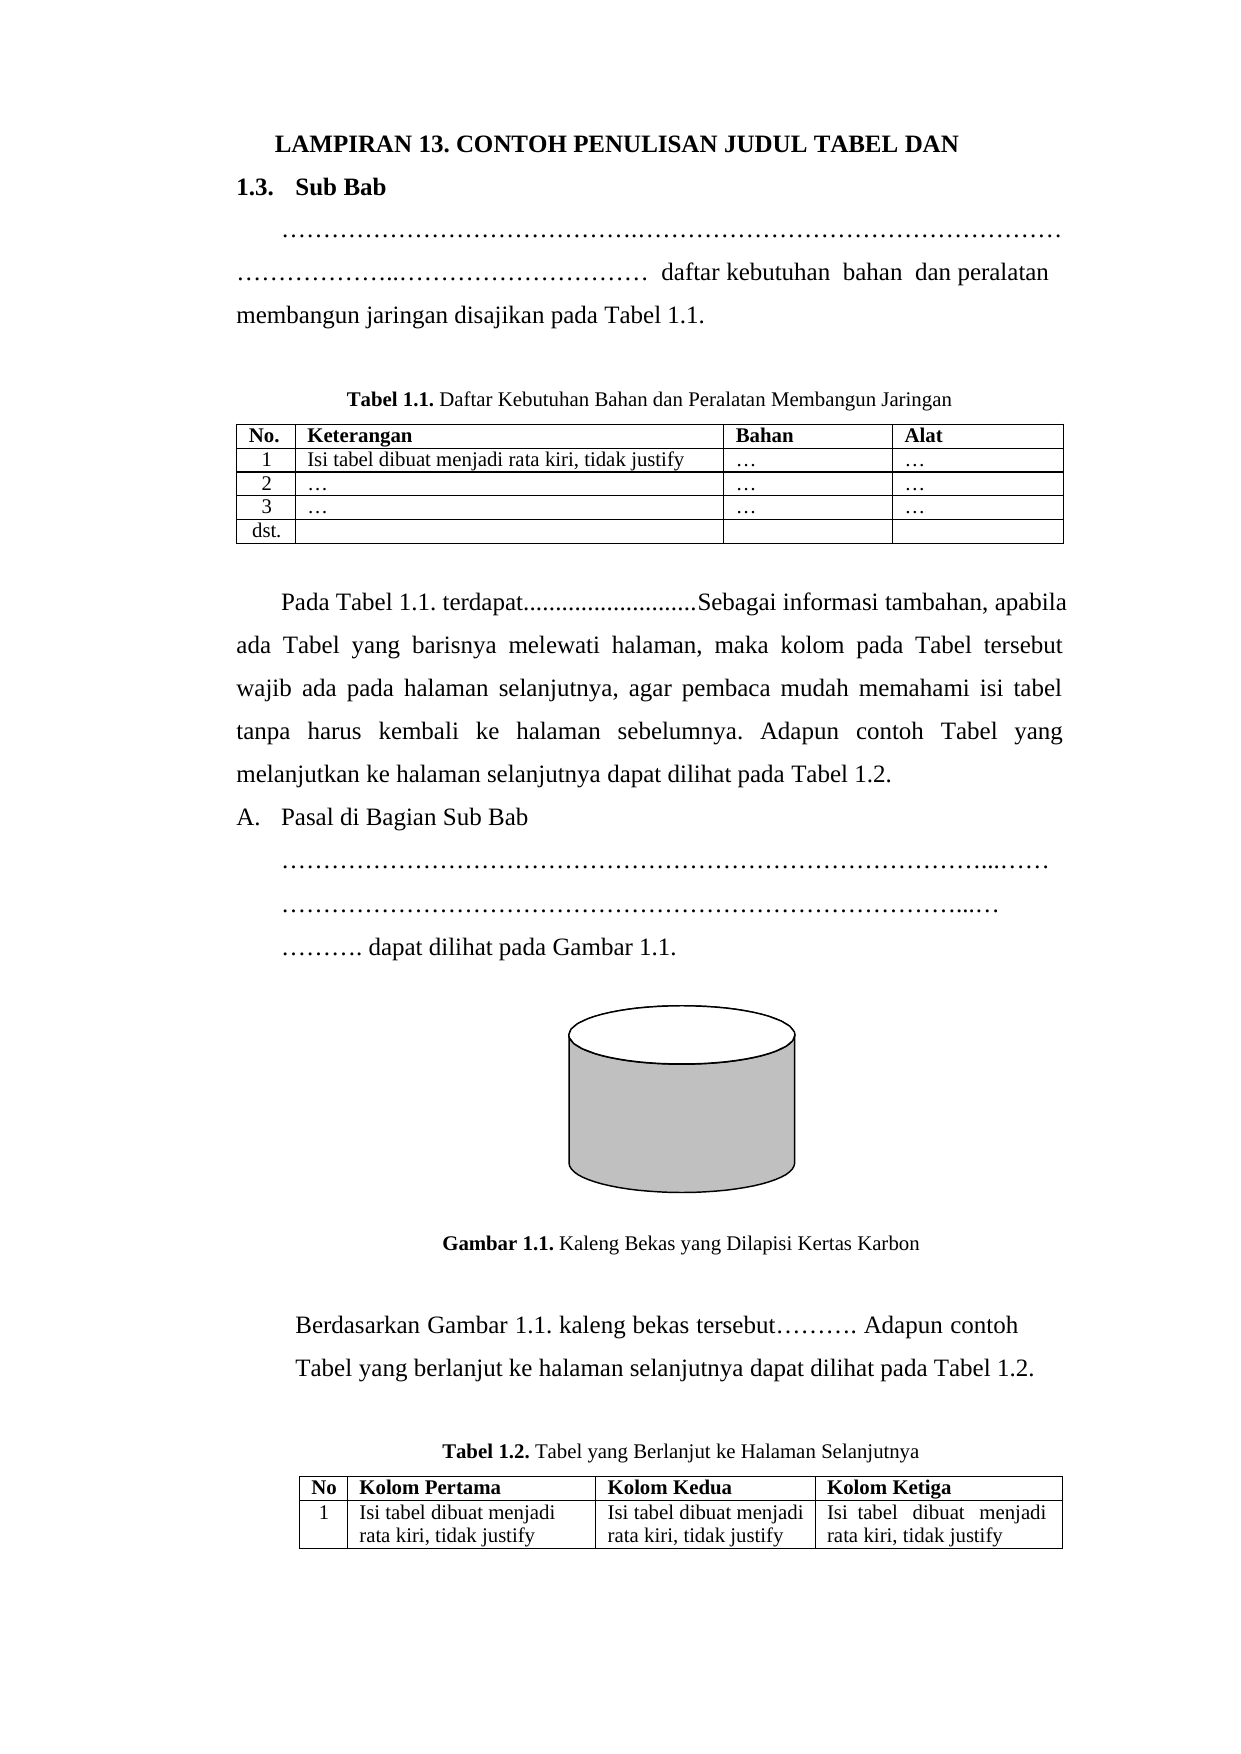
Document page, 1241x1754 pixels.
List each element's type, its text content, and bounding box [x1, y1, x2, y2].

text Tabel 1.2. Tabel yang Berlanjut ke Halaman Selanjutnya [442, 1439, 1128, 1463]
table_cell … [893, 496, 1063, 519]
text …………………………………………………………………………...…… [281, 845, 1128, 874]
subtitle Sub Bab [236, 172, 1128, 200]
table_cell … [296, 473, 723, 495]
table_header Alat [893, 425, 1063, 447]
table_cell Isi tabel dibuat menjadi rata kiri, tidak justify [596, 1501, 815, 1548]
table_cell 3 [237, 496, 295, 519]
text Gambar 1.1. Kaleng Bekas yang Dilapisi Kertas Karbon [442, 1231, 1128, 1255]
table_cell dst. [237, 520, 295, 543]
table_header Bahan [724, 425, 892, 447]
table_cell … [296, 496, 723, 519]
table_cell … [724, 496, 892, 519]
table_cell … [724, 449, 892, 471]
table_cell … [724, 473, 892, 495]
table_header No. [237, 425, 295, 447]
table_cell … [893, 473, 1063, 495]
table_cell [893, 520, 1063, 543]
table_cell Isi tabel dibuat menjadi rata kiri, tidak justify [816, 1501, 1062, 1548]
table_cell [296, 520, 723, 543]
text …………………………………….…………………………………………… [281, 214, 1128, 243]
table_header Kolom Pertama [348, 1477, 595, 1500]
table_header Kolom Kedua [596, 1477, 815, 1500]
table_cell 1 [237, 449, 295, 471]
text Tabel 1.1. Daftar Kebutuhan Bahan dan Peralatan Membangun Jaringan [272, 387, 1026, 411]
text ada Tabel yang barisnya melewati halaman, maka kolom pada Tabel tersebut wajib ada pada halaman selanjutnya, agar pembaca mudah memahami isi tabel tanpa harus kembali ke halaman sebelumnya. Adapun contoh Tabel yang melanjutkan ke halaman selanjutnya dapat dilihat pada Tabel 1.2. [236, 630, 1063, 788]
table_header Keterangan [296, 425, 723, 447]
table_header Kolom Ketiga [816, 1477, 1062, 1500]
table_cell [724, 520, 892, 543]
table_cell 1 [300, 1501, 347, 1548]
text Pada Tabel 1.1. terdapat Sebagai informasi tambahan, apabila [281, 587, 1128, 616]
text ………………………………………………………………………...… [281, 889, 1128, 917]
list Pasal di Bagian Sub Bab [236, 802, 1128, 831]
table_cell Isi tabel dibuat menjadi rata kiri, tidak justify [348, 1501, 595, 1548]
text Berdasarkan Gambar 1.1. kaleng bekas tersebut………. Adapun contoh Tabel yang berlanjut ke halaman selanjutnya dapat dilihat pada Tabel 1.2. [295, 1310, 1063, 1382]
table_header No [300, 1477, 347, 1500]
text ………………..………………………… daftar kebutuhan bahan dan peralatan membangun jaringan disajikan pada Tabel 1.1. [236, 257, 1128, 329]
table_cell Isi tabel dibuat menjadi rata kiri, tidak justify [296, 449, 723, 471]
table_cell 2 [237, 473, 295, 495]
table_cell … [893, 449, 1063, 471]
text ………. dapat dilihat pada Gambar 1.1. [281, 932, 1128, 960]
